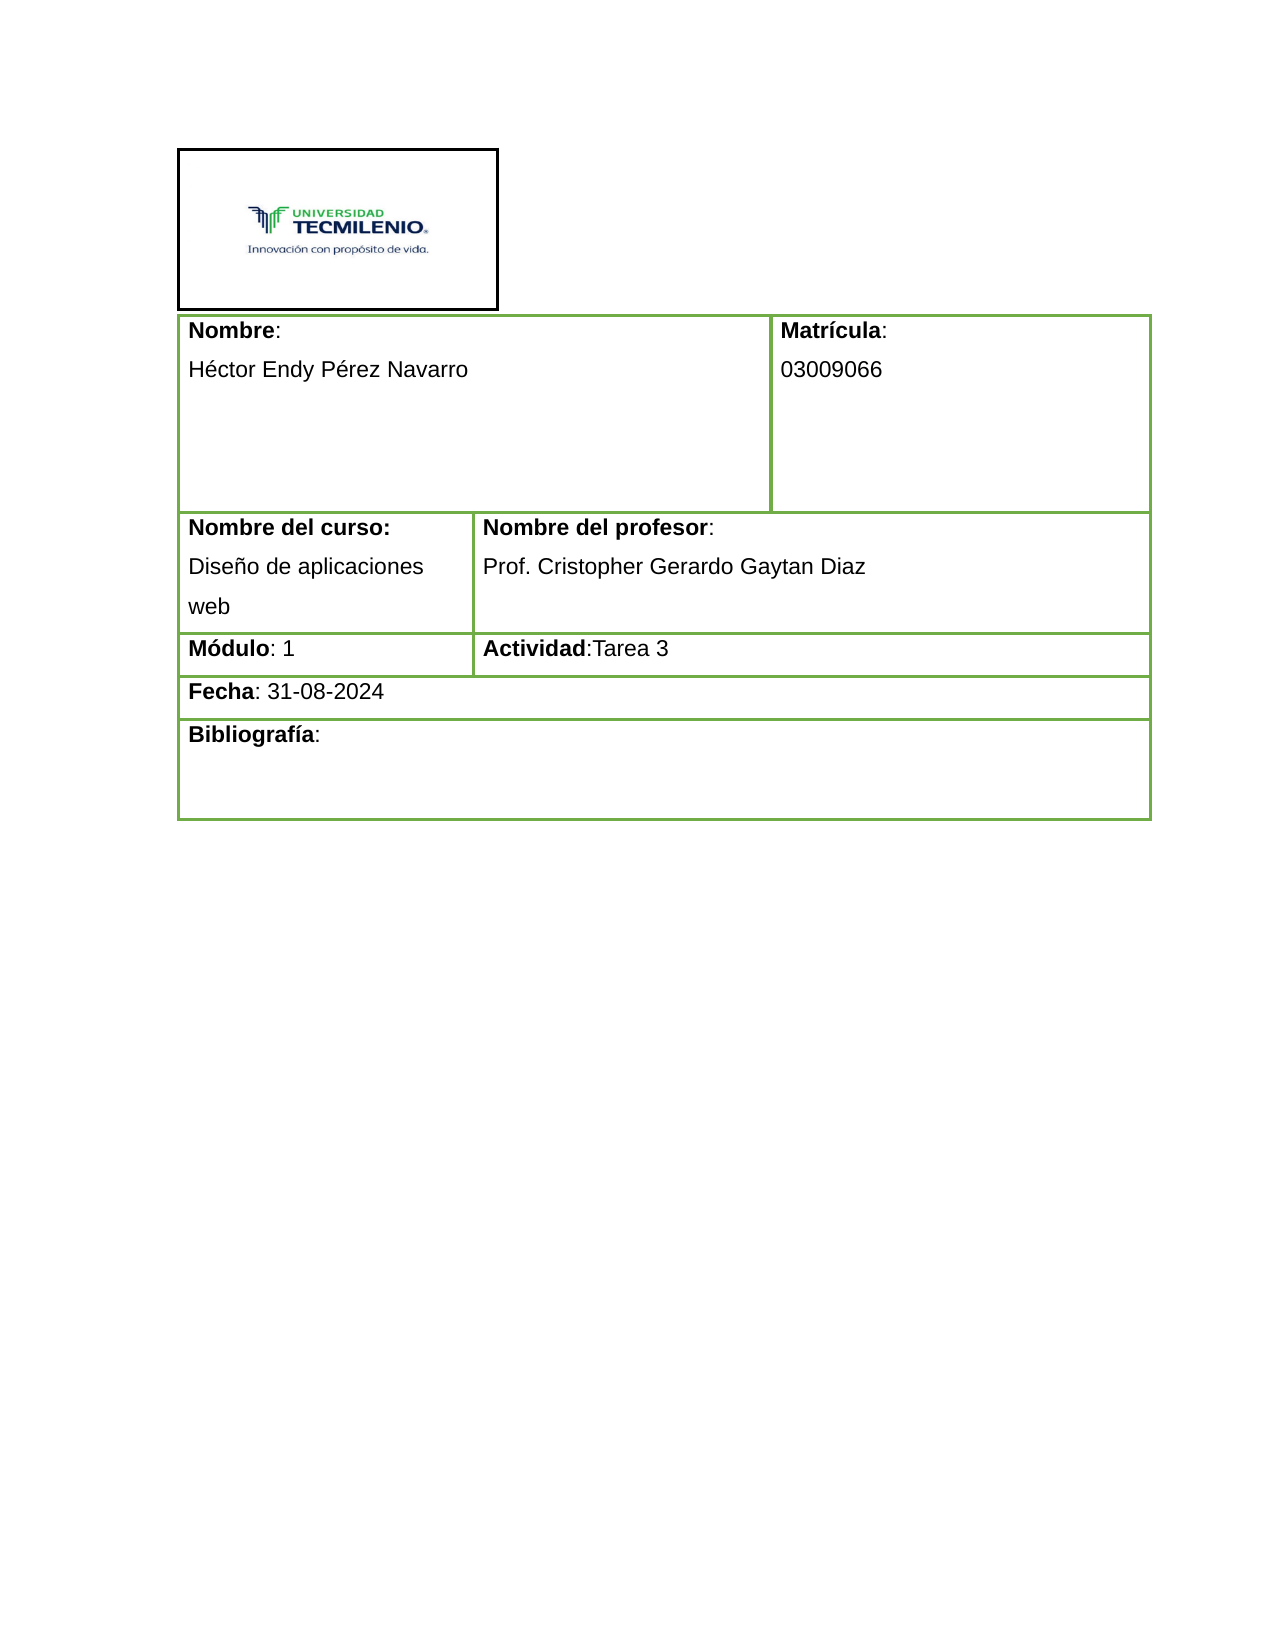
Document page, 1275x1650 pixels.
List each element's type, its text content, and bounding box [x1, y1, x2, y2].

table_cell Actividad:Tarea 3 [475, 635, 1149, 675]
table_cell Nombre del curso: Diseño de aplicaciones web [180, 514, 472, 632]
table_cell Módulo: 1 [180, 635, 472, 675]
table_header Matrícula: 03009066 [773, 317, 1149, 511]
picture [180, 151, 496, 308]
table_cell Nombre del profesor: Prof. Cristopher Gerardo Gaytan Diaz [475, 514, 1149, 632]
table_cell Fecha: 31-08-2024 [180, 678, 1149, 717]
table_cell Bibliografía: [180, 721, 1149, 817]
table_header Nombre: Héctor Endy Pérez Navarro [180, 317, 769, 511]
